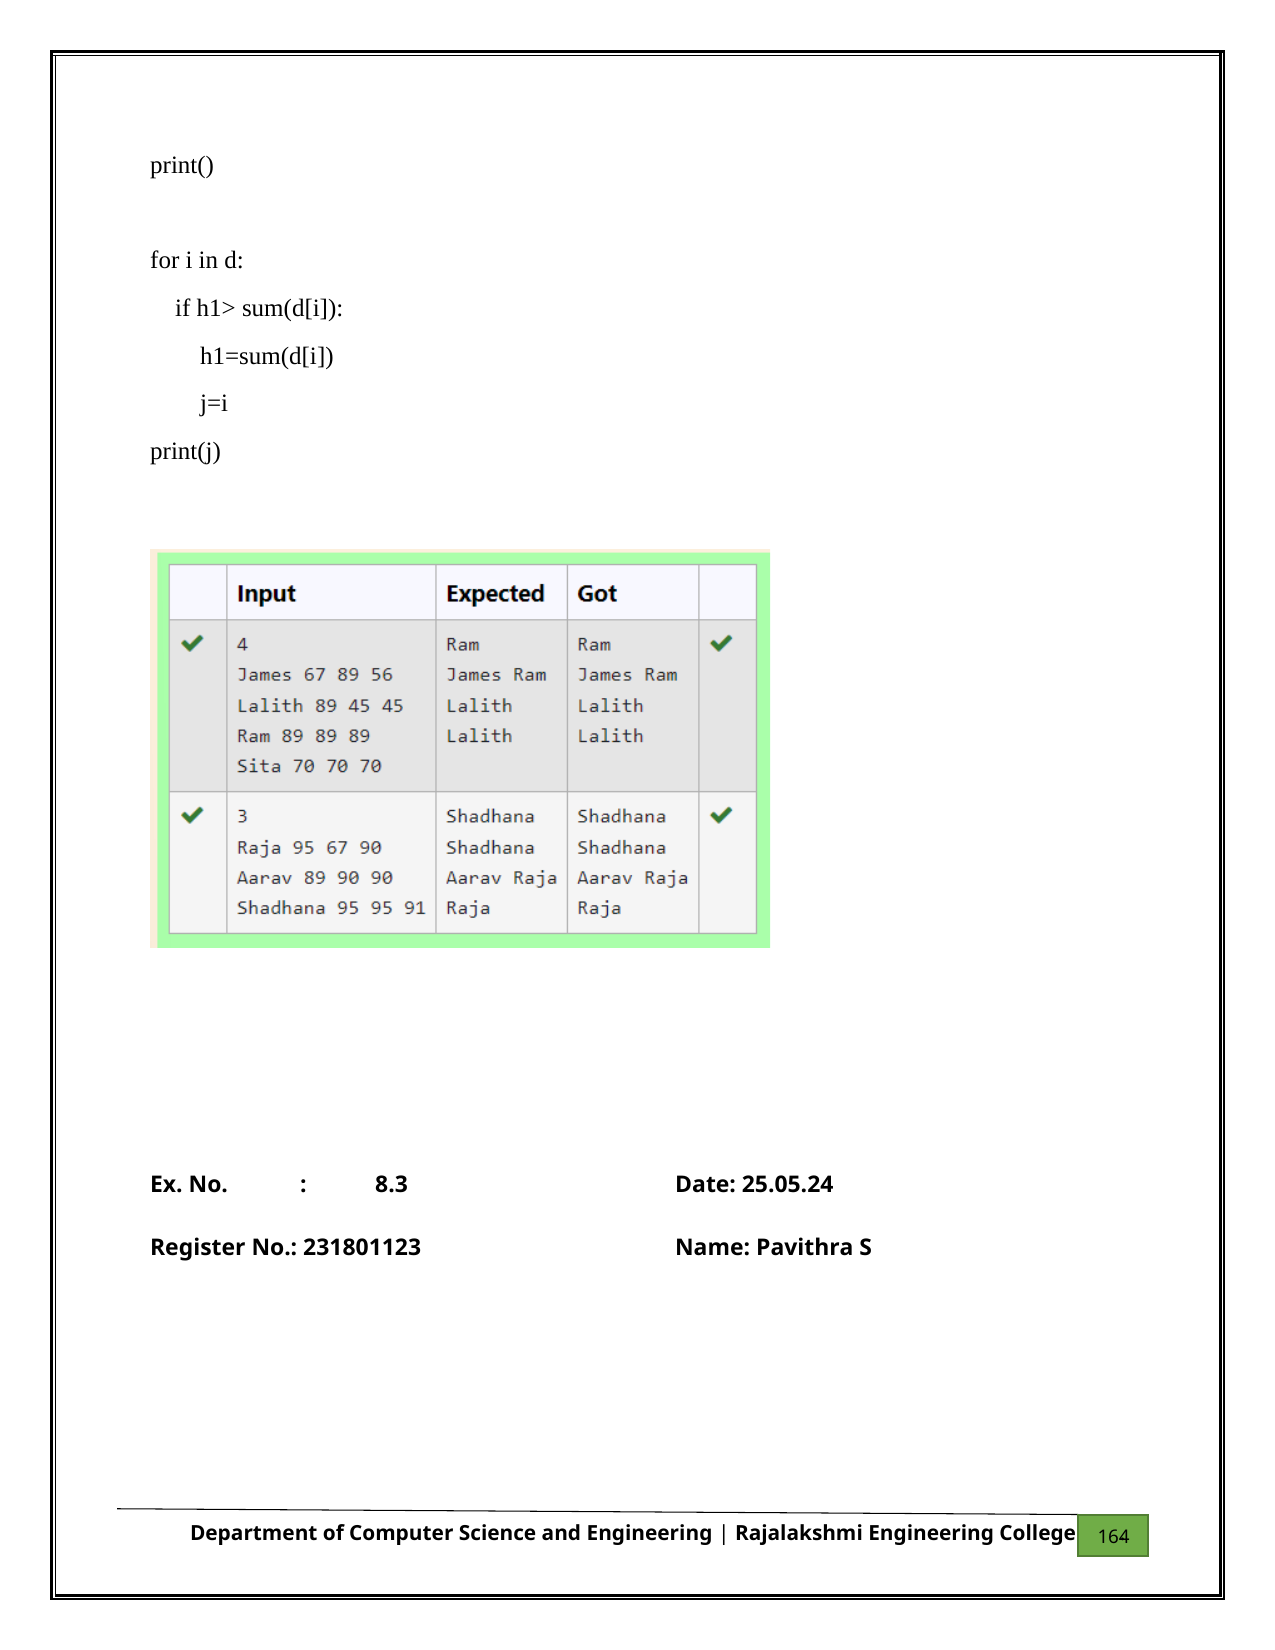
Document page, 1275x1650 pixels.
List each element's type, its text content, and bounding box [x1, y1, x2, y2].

text if h1> sum(d[i]): [150, 293, 1125, 322]
text j=i [150, 388, 1125, 417]
text h1=sum(d[i]) [150, 341, 1125, 369]
picture [150, 549, 771, 948]
text Register No.: 231801123 Name: Pavithra S [150, 1231, 1125, 1262]
text print() [150, 150, 1125, 179]
text for i in d: [150, 245, 1125, 274]
text Ex. No. : 8.3 Date: 25.05.24 [150, 1168, 1125, 1199]
text print(j) [150, 436, 1125, 465]
